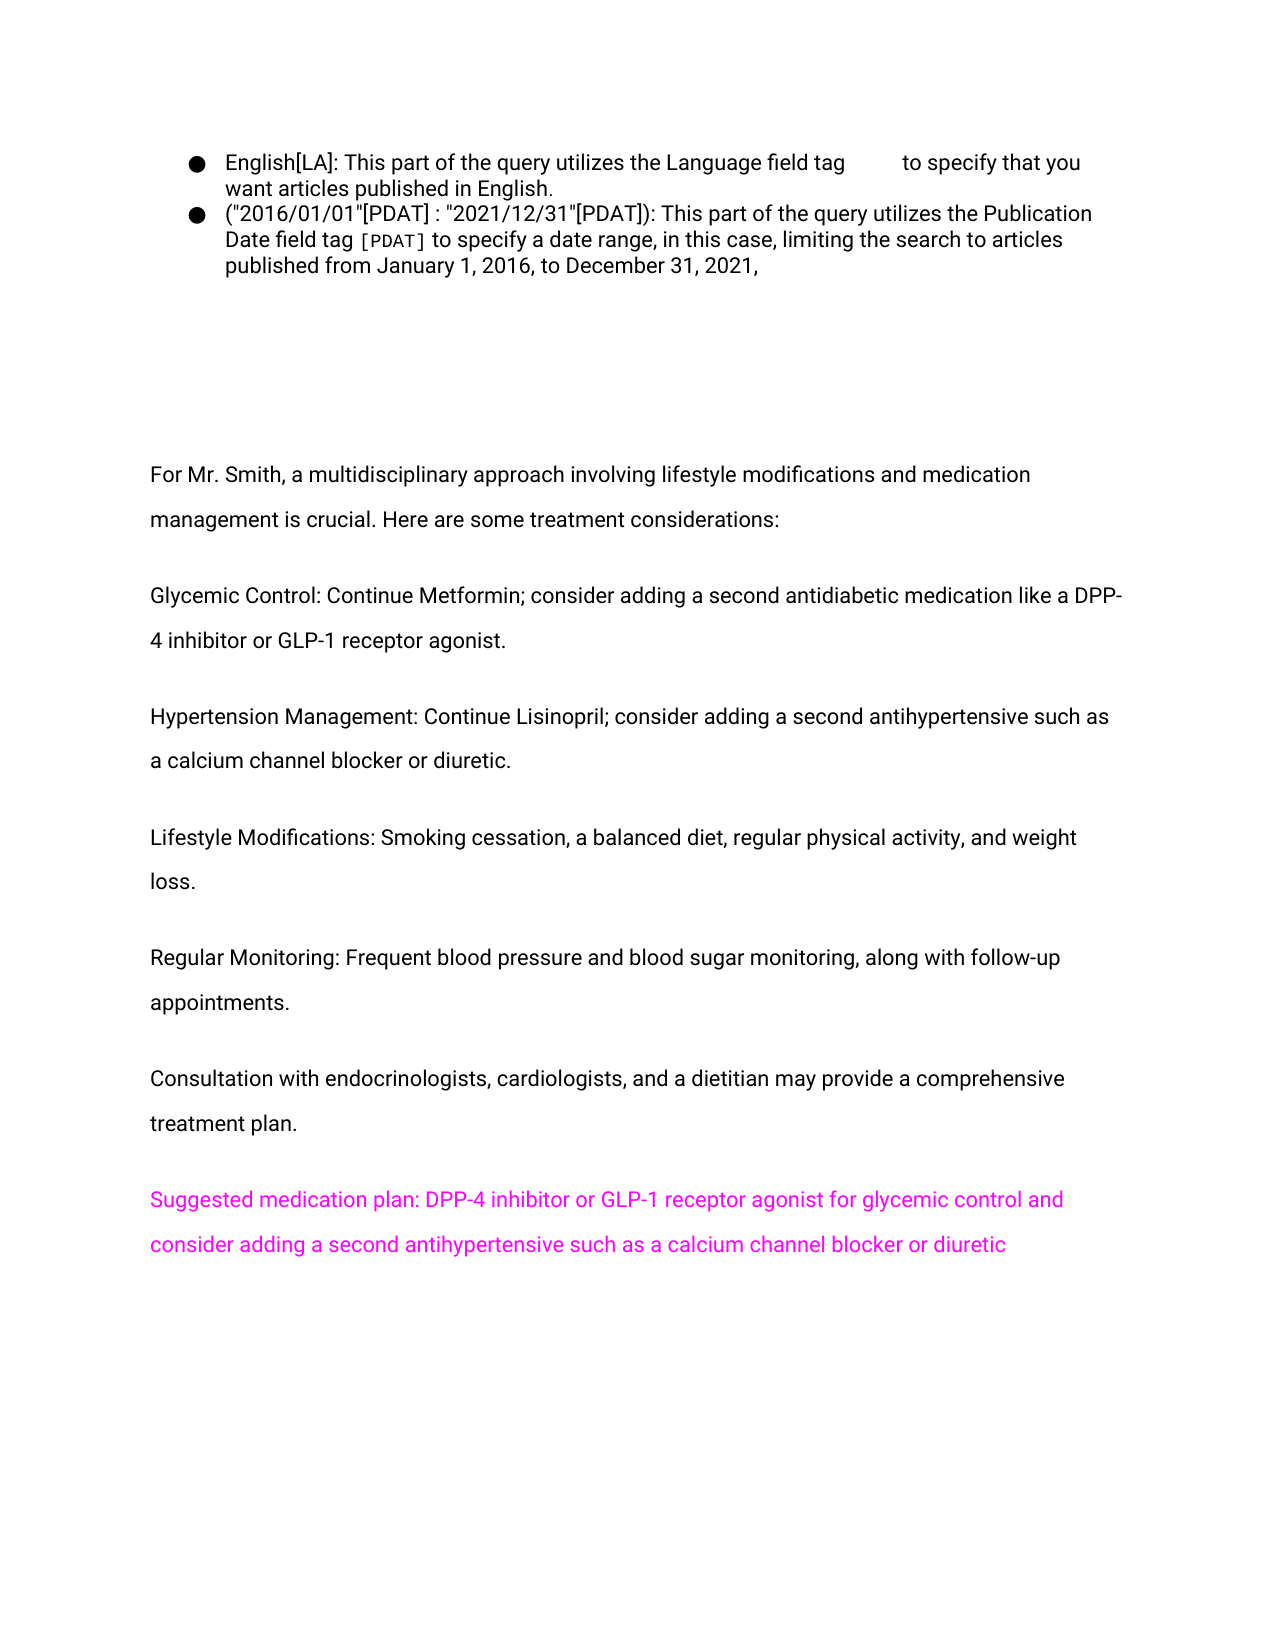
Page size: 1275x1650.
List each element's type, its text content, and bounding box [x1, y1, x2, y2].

text Lifestyle Modifications: Smoking cessation, a balanced diet, regular physical activity, and weight loss. [150, 824, 1125, 895]
list ("2016/01/01"[PDAT] : "2021/12/31"[PDAT]): This part of the query utilizes the Publication Date field tag [PDAT] to specify a date range, in this case, limiting the search to articles published from January 1, 2016, to December 31, 2021,​ [187, 202, 1125, 279]
text Suggested medication plan: DPP-4 inhibitor or GLP-1 receptor agonist for glycemic control and consider adding a second antihypertensive such as a calcium channel blocker or diuretic [150, 1187, 1125, 1257]
list English[LA]: This part of the query utilizes the Language field tag [LA] to specify that you want articles published in English​. [187, 150, 1125, 202]
text Consultation with endocrinologists, cardiologists, and a dietitian may provide a comprehensive treatment plan. [150, 1066, 1125, 1137]
text Glycemic Control: Continue Metformin; consider adding a second antidiabetic medication like a DPP-4 inhibitor or GLP-1 receptor agonist. [150, 583, 1125, 653]
text Hypertension Management: Continue Lisinopril; consider adding a second antihypertensive such as a calcium channel blocker or diuretic. [150, 704, 1125, 774]
text For Mr. Smith, a multidisciplinary approach involving lifestyle modifications and medication management is crucial. Here are some treatment considerations: [150, 462, 1125, 532]
text Regular Monitoring: Frequent blood pressure and blood sugar monitoring, along with follow-up appointments. [150, 945, 1125, 1016]
